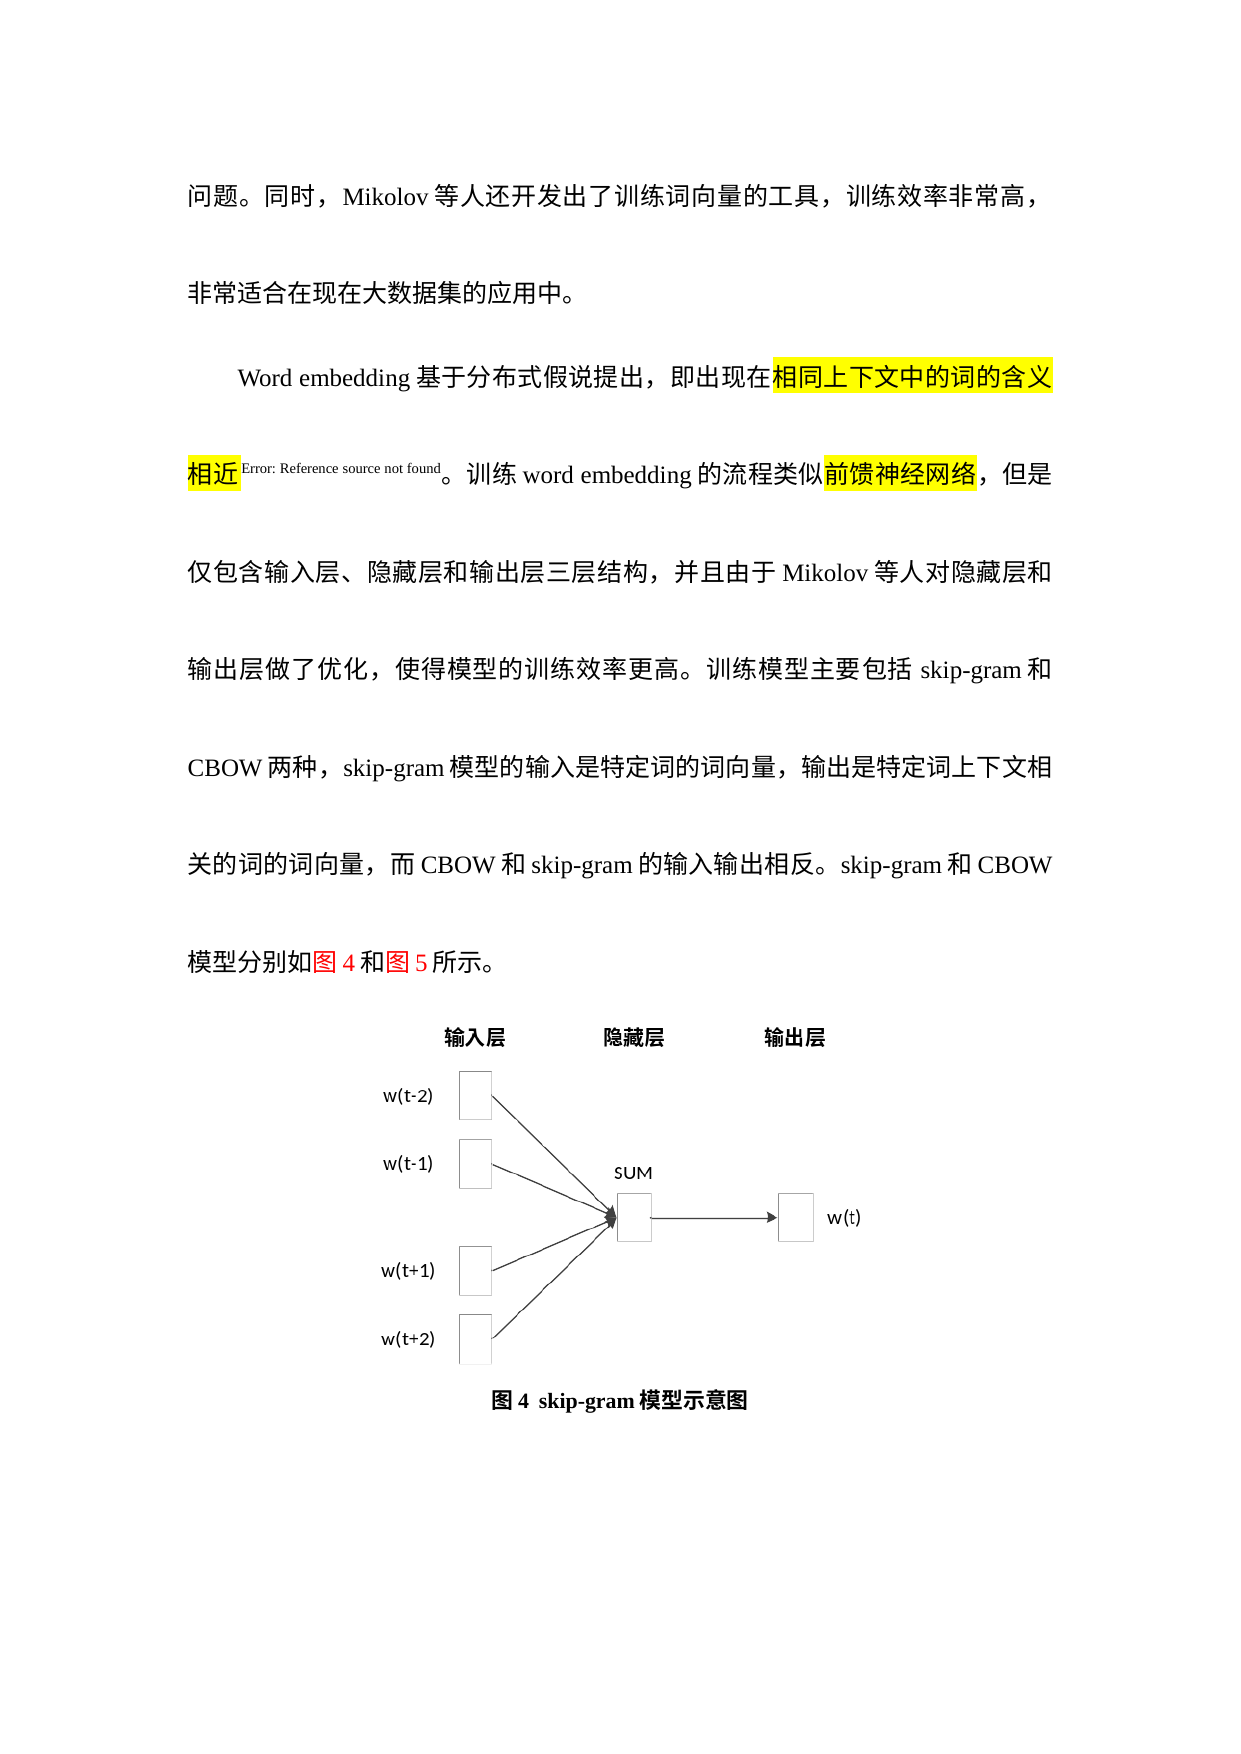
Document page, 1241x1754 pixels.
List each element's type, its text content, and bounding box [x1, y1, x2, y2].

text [187, 162, 1053, 324]
